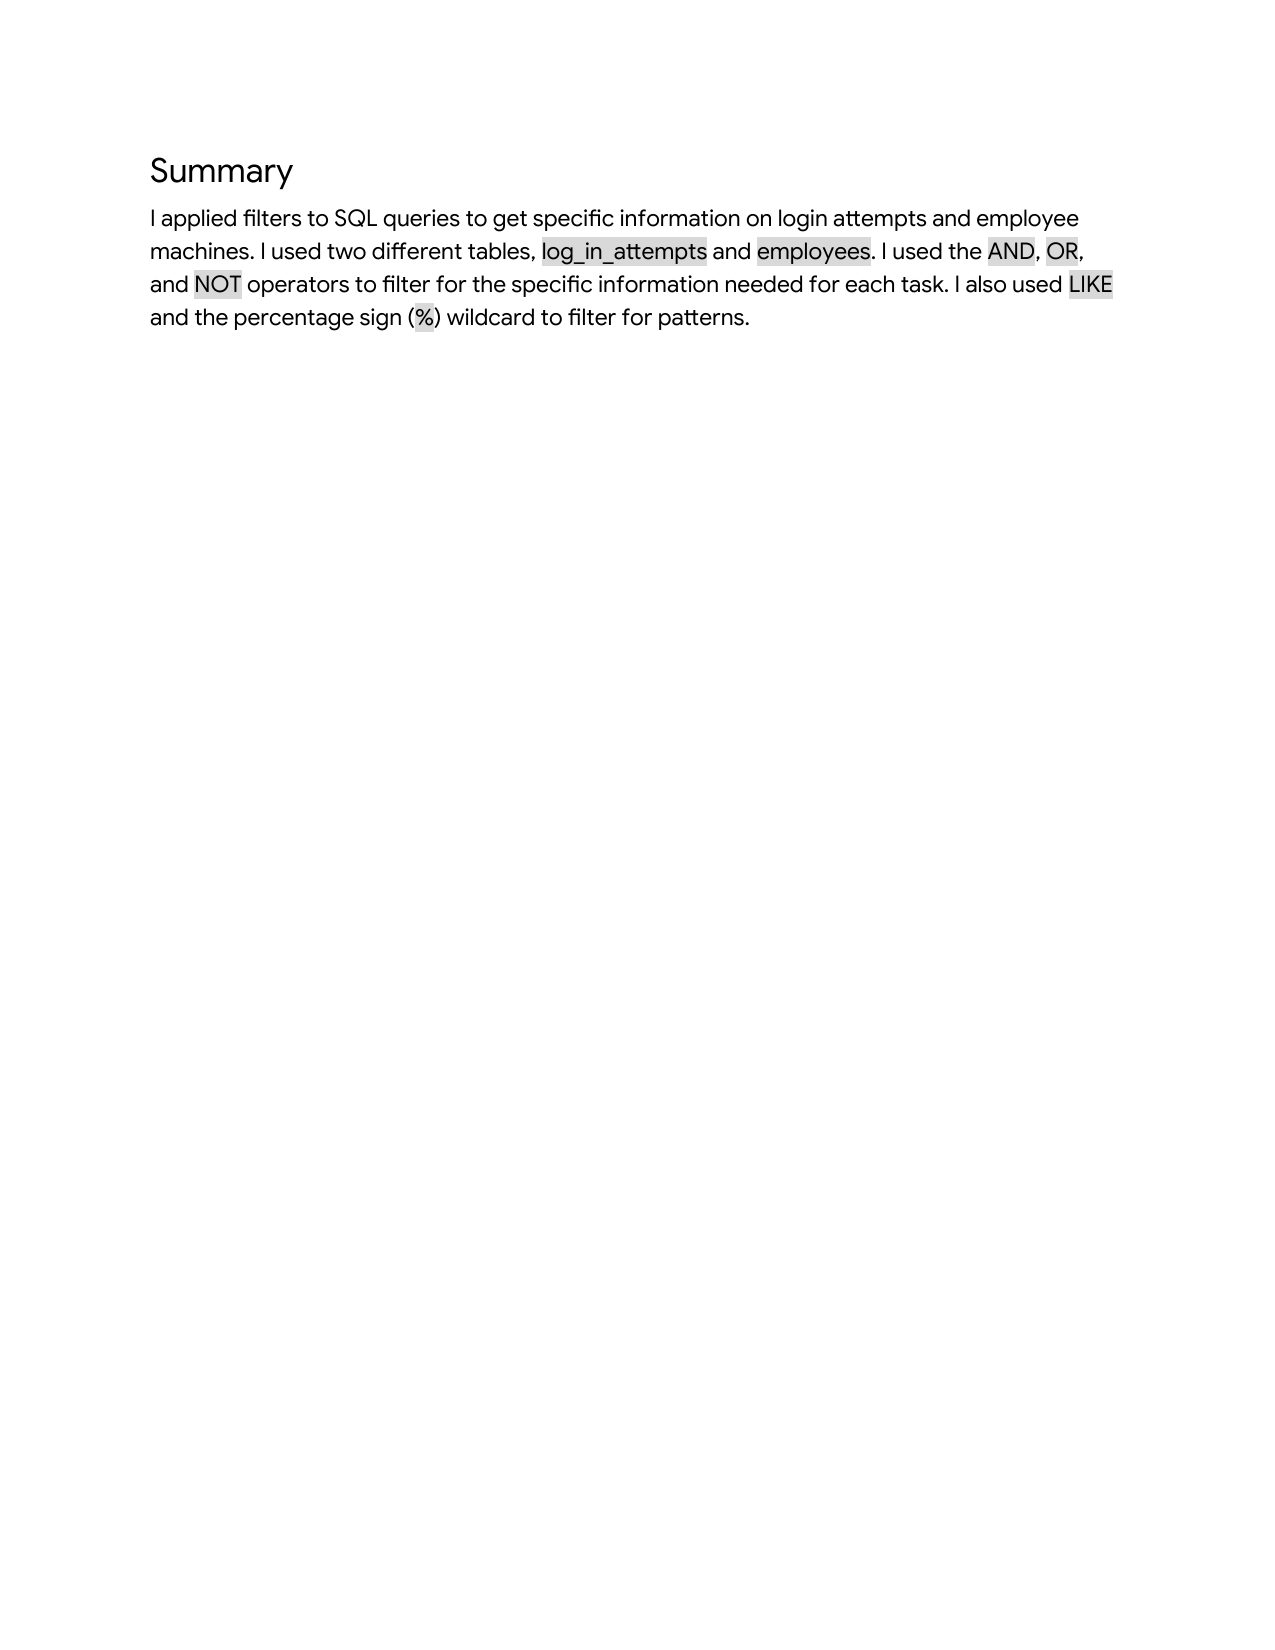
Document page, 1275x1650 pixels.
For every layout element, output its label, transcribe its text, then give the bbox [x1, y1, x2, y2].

subtitle Summary [150, 150, 1125, 192]
text I applied filters to SQL queries to get specific information on login attempts and employee machines. I used two different tables, log_in_attempts and employees. I used the AND, OR, and NOT operators to filter for the specific information needed for each task. I also used LIKE and the percentage sign (%) wildcard to filter for patterns. [150, 204, 1125, 332]
